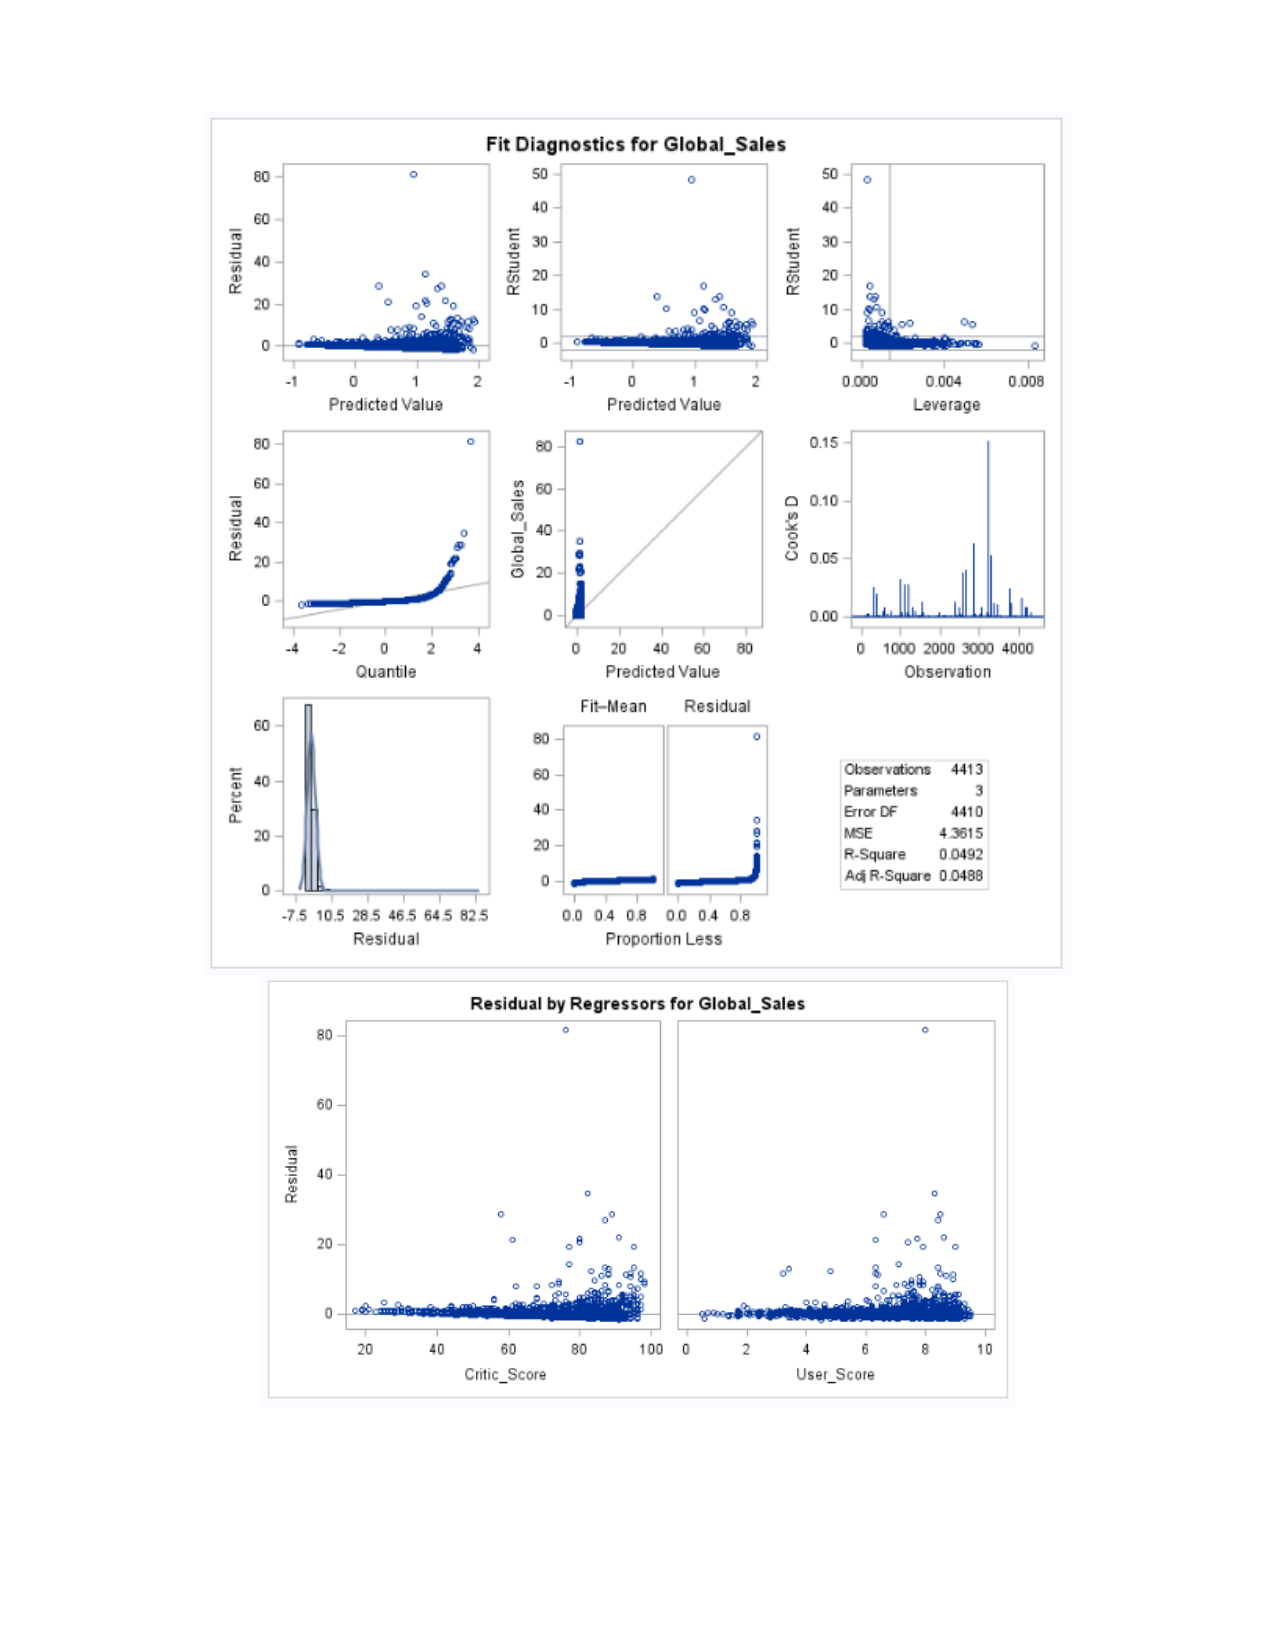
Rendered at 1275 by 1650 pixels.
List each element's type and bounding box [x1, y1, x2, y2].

picture [203, 112, 1072, 1408]
